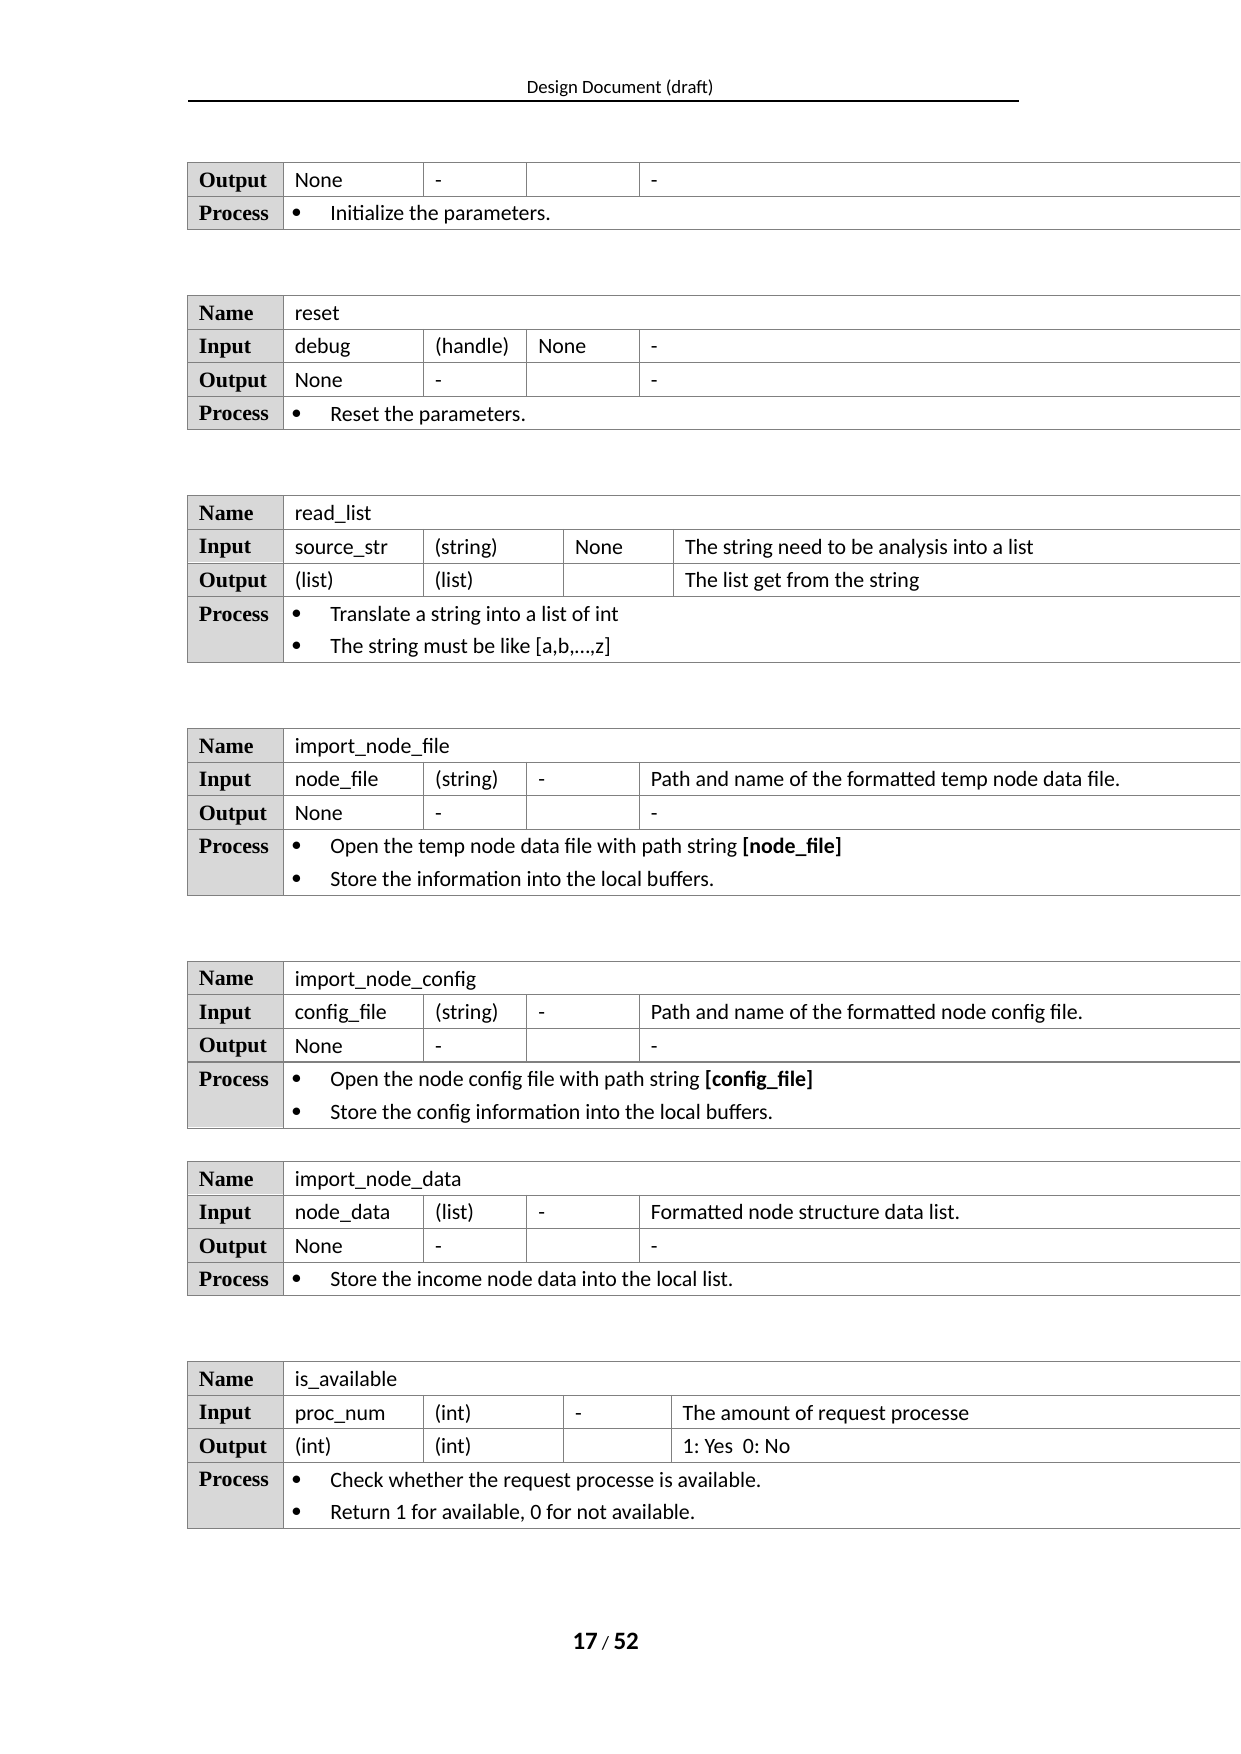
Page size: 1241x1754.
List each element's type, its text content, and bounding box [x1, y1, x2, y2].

table_cell - [640, 163, 1240, 196]
table_cell None [284, 1029, 423, 1061]
table_cell Process [188, 1063, 283, 1127]
table_cell Input [188, 1196, 283, 1228]
table_cell debug [284, 330, 423, 362]
table_cell Output [188, 363, 283, 396]
table_cell Input [188, 330, 283, 362]
table_cell Translate a string into a list of int The string must be like [a,b,…,z] [284, 597, 1240, 662]
table_cell - [640, 363, 1240, 396]
table_header Name [188, 962, 283, 994]
table_cell (int) [284, 1429, 423, 1462]
table_cell [527, 163, 639, 196]
table_cell [527, 363, 639, 396]
table_cell source_str [284, 530, 423, 562]
table_cell Process [188, 197, 283, 229]
table_header Name [188, 729, 283, 762]
table_cell (int) [424, 1396, 563, 1428]
table_cell node_file [284, 763, 423, 795]
table_cell Path and name of the formatted temp node data file. [640, 763, 1240, 795]
table_cell None [284, 796, 423, 829]
table_header Name [188, 496, 283, 529]
table_header import_node_data [284, 1162, 1240, 1194]
table_cell Output [188, 163, 283, 196]
table_cell - [424, 1029, 526, 1061]
table_cell The string need to be analysis into a list [674, 530, 1240, 562]
table_cell Process [188, 397, 283, 429]
table_cell The amount of request processe [672, 1396, 1240, 1428]
table_cell (string) [424, 530, 563, 562]
table_cell Process [188, 597, 283, 662]
table_cell Output [188, 796, 283, 829]
table_cell Check whether the request processe is available. Return 1 for available, 0 for not available. [284, 1463, 1240, 1528]
table_cell (string) [424, 995, 526, 1028]
table_cell Input [188, 763, 283, 795]
table_header Name [188, 1162, 283, 1194]
table_cell [564, 564, 673, 596]
table_cell Store the income node data into the local list. [284, 1263, 1240, 1295]
table_cell - [640, 330, 1240, 362]
table_cell Output [188, 1029, 283, 1061]
table_cell (list) [424, 1196, 526, 1228]
table_cell (list) [424, 564, 563, 596]
table_cell (list) [284, 564, 423, 596]
table_cell - [564, 1396, 671, 1428]
table_cell [527, 1029, 639, 1061]
table_cell (handle) [424, 330, 526, 362]
table_cell None [284, 363, 423, 396]
table_cell - [424, 363, 526, 396]
table_cell Path and name of the formatted node config file. [640, 995, 1240, 1028]
table_cell config_file [284, 995, 423, 1028]
table_cell None [564, 530, 673, 562]
table_cell Initialize the parameters. [284, 197, 1240, 229]
table_header reset [284, 296, 1240, 329]
table_cell Process [188, 1263, 283, 1295]
table_cell - [424, 796, 526, 829]
table_cell - [640, 1029, 1240, 1061]
table_cell (int) [424, 1429, 563, 1462]
table_cell [527, 796, 639, 829]
table_cell Output [188, 564, 283, 596]
table_cell Formatted node structure data list. [640, 1196, 1240, 1228]
table_cell The list get from the string [674, 564, 1240, 596]
table_cell Input [188, 1396, 283, 1428]
table_cell Process [188, 1463, 283, 1528]
table_header import_node_file [284, 729, 1240, 762]
table_cell - [640, 1229, 1240, 1262]
table_cell - [527, 1196, 639, 1228]
table_cell [564, 1429, 671, 1462]
table_cell None [527, 330, 639, 362]
table_cell Open the temp node data file with path string [node_file] Store the information into the local buffers. [284, 830, 1240, 895]
table_cell Output [188, 1229, 283, 1262]
table_cell - [640, 796, 1240, 829]
table_cell 1: Yes 0: No [672, 1429, 1240, 1462]
table_cell Output [188, 1429, 283, 1462]
table_header Name [188, 1362, 283, 1395]
table_cell proc_num [284, 1396, 423, 1428]
table_cell - [527, 763, 639, 795]
table_header is_available [284, 1362, 1240, 1395]
table_cell None [284, 1229, 423, 1262]
table_header Name [188, 296, 283, 329]
table_cell Reset the parameters. [284, 397, 1240, 429]
table_cell - [527, 995, 639, 1028]
table_cell Open the node config file with path string [config_file] Store the config information into the local buffers. [284, 1063, 1240, 1127]
table_cell - [424, 163, 526, 196]
table_cell Process [188, 830, 283, 895]
table_cell - [424, 1229, 526, 1262]
table_cell (string) [424, 763, 526, 795]
table_cell None [284, 163, 423, 196]
table_header read_list [284, 496, 1240, 529]
table_cell Input [188, 995, 283, 1028]
table_cell node_data [284, 1196, 423, 1228]
table_cell [527, 1229, 639, 1262]
table_header import_node_config [284, 962, 1240, 994]
table_cell Input [188, 530, 283, 562]
